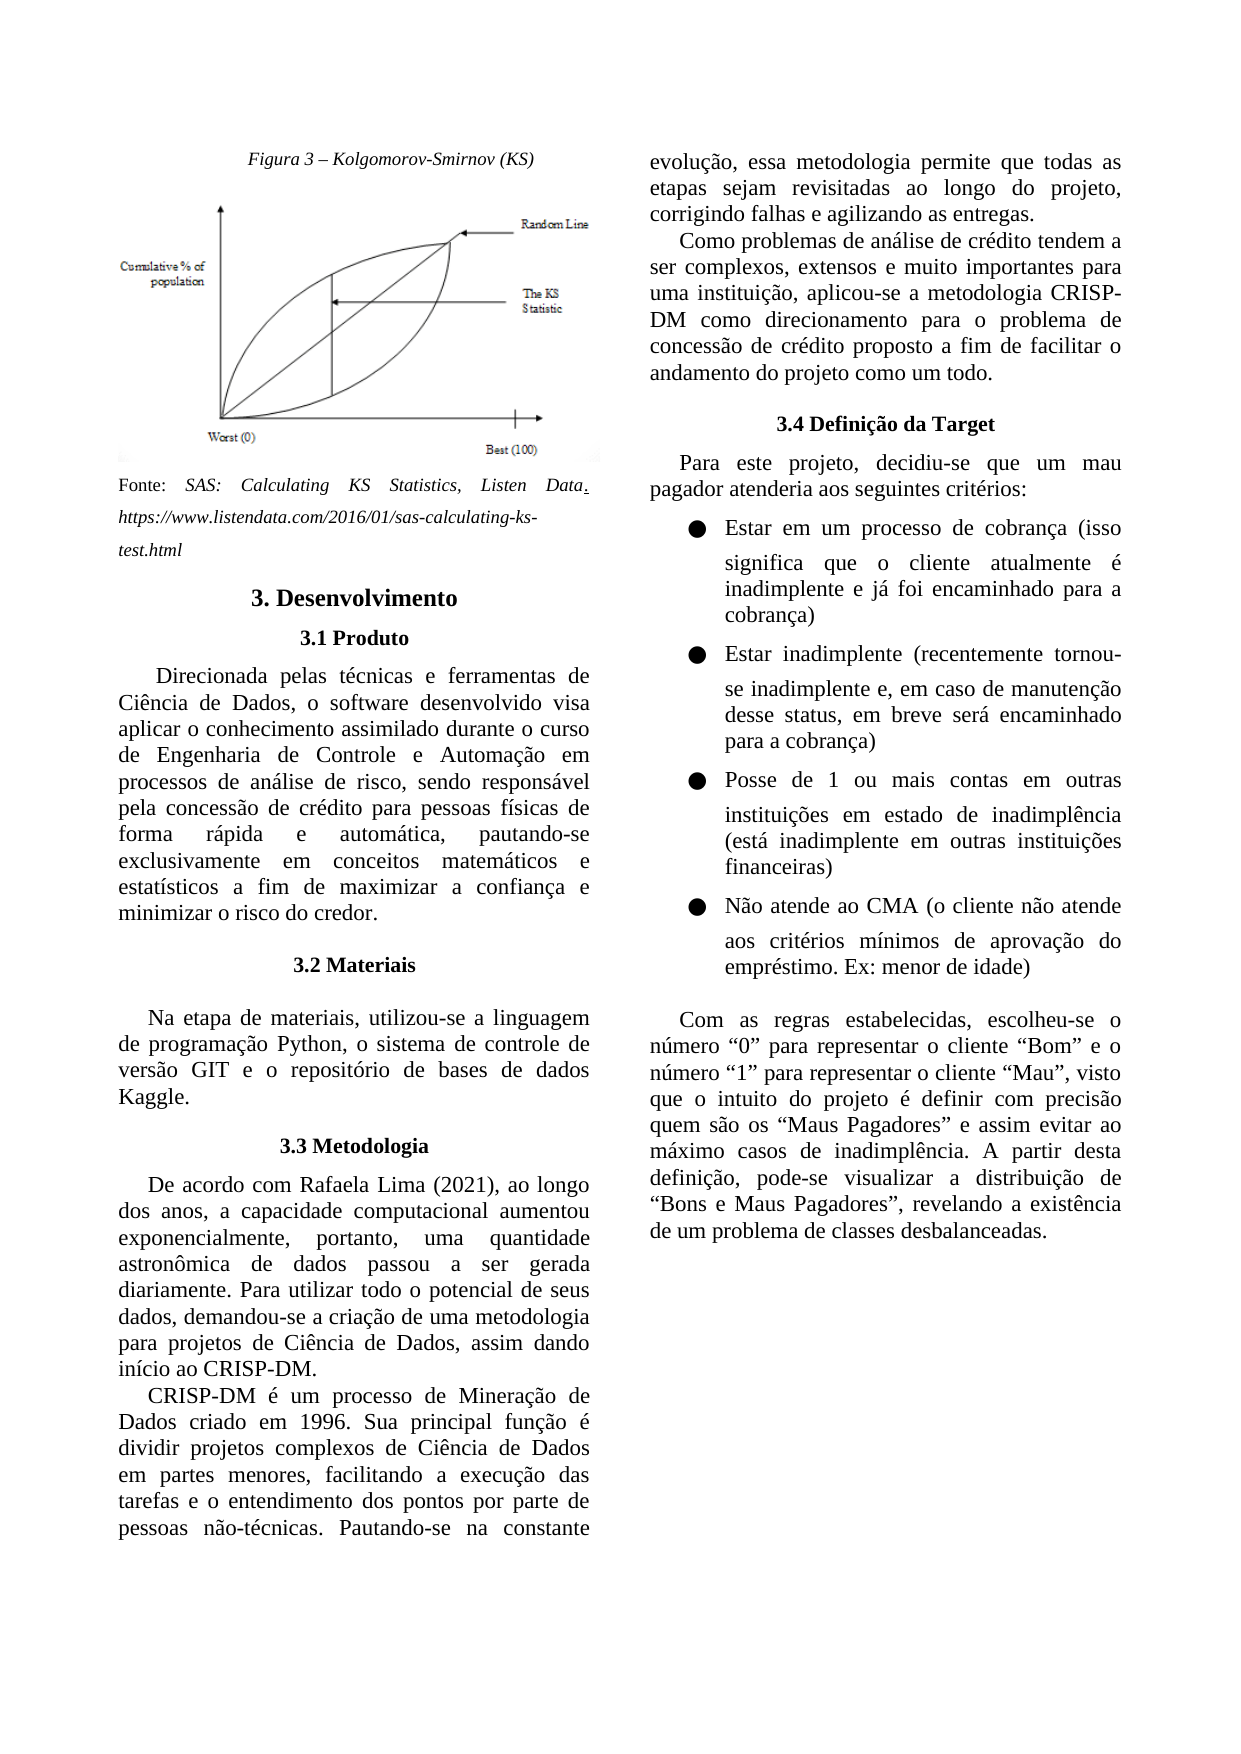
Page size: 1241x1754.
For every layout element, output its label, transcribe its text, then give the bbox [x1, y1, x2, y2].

list Posse de 1 ou mais contas em outras instituições em estado de inadimplência (está inadimplente em outras instituições financeiras) [687, 754, 1122, 880]
text Para este projeto, decidiu-se que um mau pagador atenderia aos seguintes critérios: [649, 449, 1122, 502]
text 3. Desenvolvimento [118, 583, 591, 612]
text Como problemas de análise de crédito tendem a ser complexos, extensos e muito importantes para uma instituição, aplicou-se a metodologia CRISP-DM como direcionamento para o problema de concessão de crédito proposto a fim de facilitar o andamento do projeto como um todo. [649, 227, 1122, 385]
text 3.2 Materiais [118, 952, 591, 977]
text Fonte: SAS: Calculating KS Statistics, Listen Data. https://www.listendata.com/2016/01/sas-calculating-ks-test.html [118, 474, 591, 560]
text Na etapa de materiais, utilizou-se a linguagem de programação Python, o sistema de controle de versão GIT e o repositório de bases de dados Kaggle. [118, 1004, 591, 1109]
list Estar em um processo de cobrança (isso significa que o cliente atualmente é inadimplente e já foi encaminhado para a cobrança) [687, 502, 1122, 628]
picture [118, 192, 601, 462]
text Direcionada pelas técnicas e ferramentas de Ciência de Dados, o software desenvolvido visa aplicar o conhecimento assimilado durante o curso de Engenharia de Controle e Automação em processos de análise de risco, sendo responsável pela concessão de crédito para pessoas físicas de forma rápida e automática, pautando-se exclusivamente em conceitos matemáticos e estatísticos a fim de maximizar a confiança e minimizar o risco do credor. [118, 662, 591, 926]
text De acordo com Rafaela Lima (2021), ao longo dos anos, a capacidade computacional aumentou exponencialmente, portanto, uma quantidade astronômica de dados passou a ser gerada diariamente. Para utilizar todo o potencial de seus dados, demandou-se a criação de uma metodologia para projetos de Ciência de Dados, assim dando início ao CRISP-DM. [118, 1171, 591, 1382]
list Não atende ao CMA (o cliente não atende aos critérios mínimos de aprovação do empréstimo. Ex: menor de idade) [687, 880, 1122, 979]
text 3.4 Definição da Target [649, 411, 1122, 436]
text CRISP-DM é um processo de Mineração de Dados criado em 1996. Sua principal função é dividir projetos complexos de Ciência de Dados em partes menores, facilitando a execução das tarefas e o entendimento dos pontos por parte de pessoas não-técnicas. Pautando-se na constante evolução, essa metodologia permite que todas as etapas sejam revisitadas ao longo do projeto, corrigindo falhas e agilizando as entregas. [118, 1382, 591, 1540]
text 3.3 Metodologia [118, 1133, 591, 1158]
text Figura 3 – Kolgomorov-Smirnov (KS) [118, 148, 591, 169]
text 3.1 Produto [118, 624, 591, 650]
list Estar inadimplente (recentemente tornou-se inadimplente e, em caso de manutenção desse status, em breve será encaminhado para a cobrança) [687, 628, 1122, 754]
text CRISP-DM é um processo de Mineração de Dados criado em 1996. Sua principal função é dividir projetos complexos de Ciência de Dados em partes menores, facilitando a execução das tarefas e o entendimento dos pontos por parte de pessoas não-técnicas. Pautando-se na constante evolução, essa metodologia permite que todas as etapas sejam revisitadas ao longo do projeto, corrigindo falhas e agilizando as entregas. [649, 148, 1122, 227]
